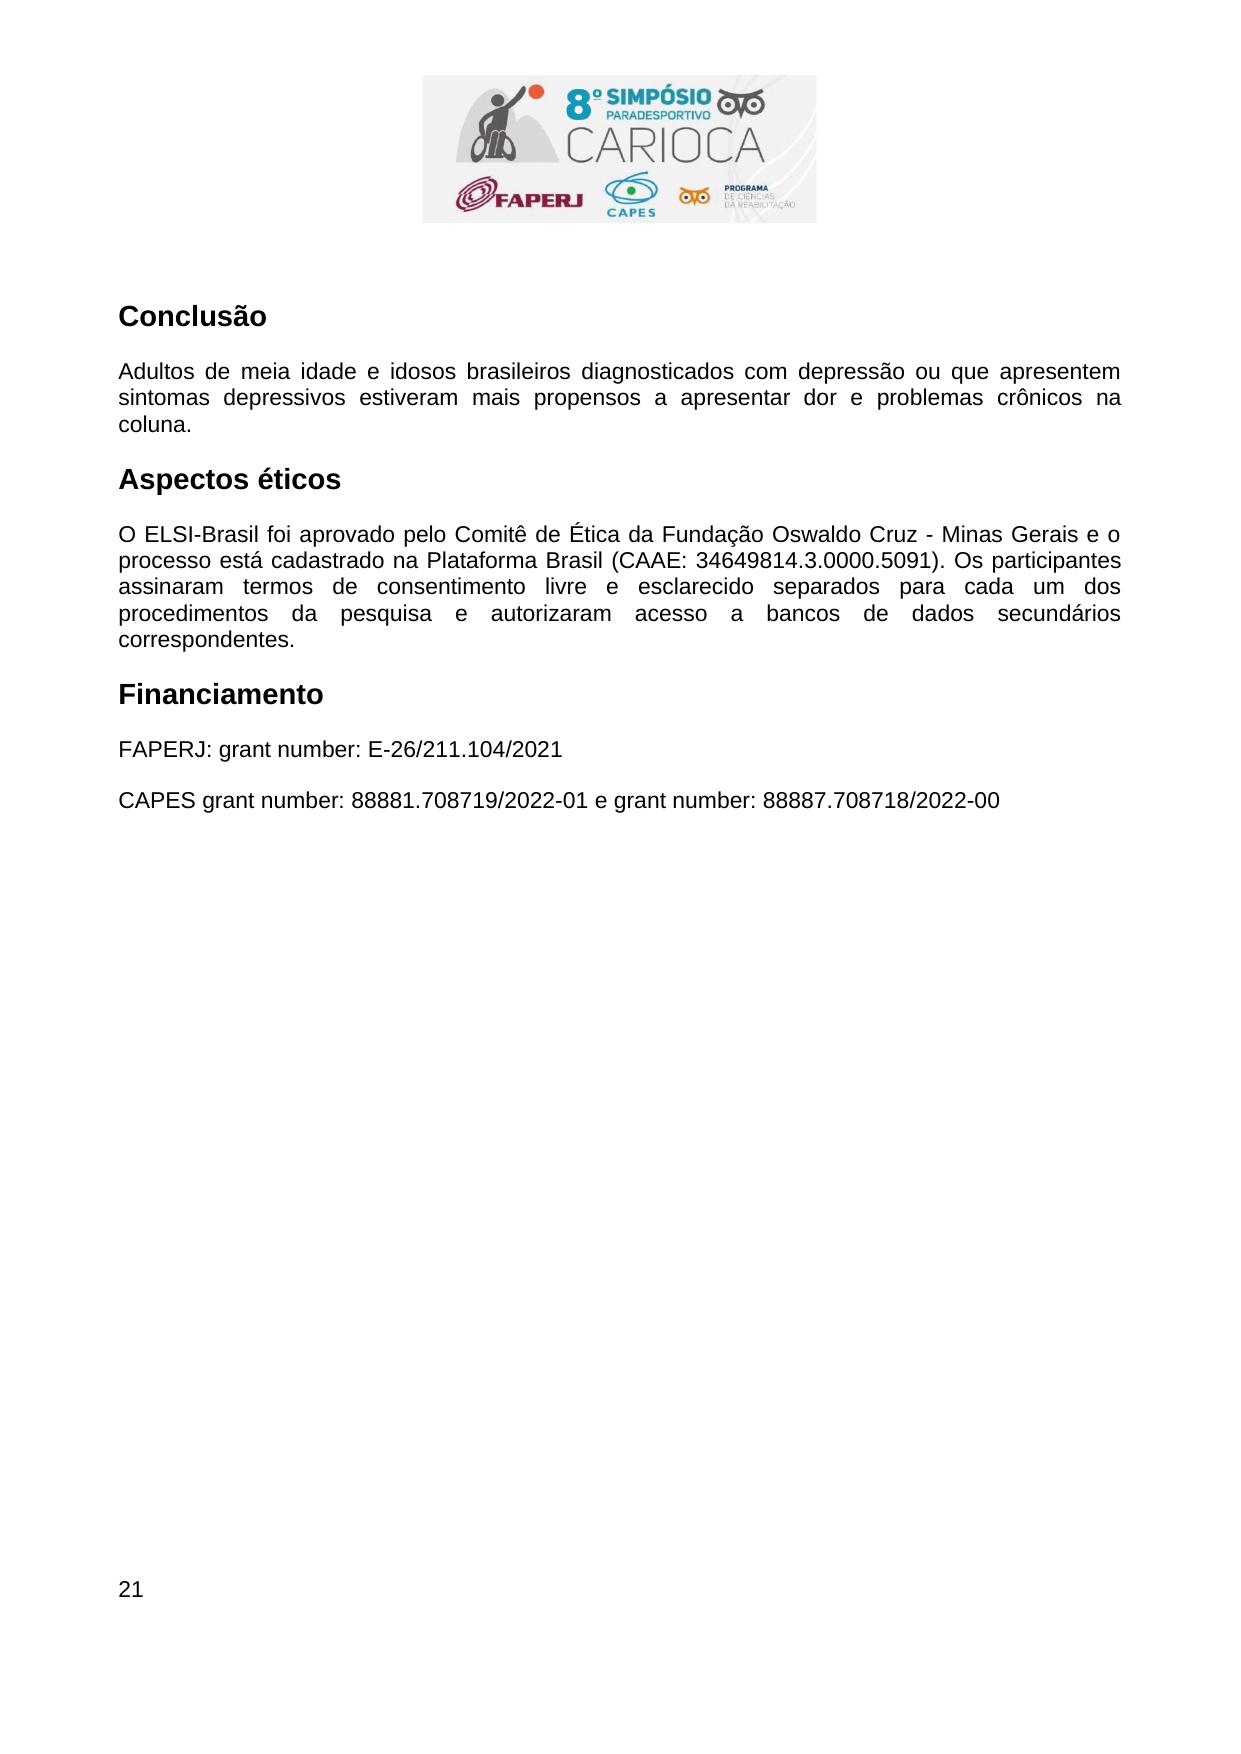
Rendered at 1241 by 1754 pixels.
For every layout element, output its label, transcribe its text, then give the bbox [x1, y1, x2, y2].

picture [422, 75, 817, 223]
subtitle Conclusão [117, 299, 1122, 333]
text CAPES grant number: 88881.708719/2022-01 e grant number: 88887.708718/2022-00 [118, 787, 1122, 813]
subtitle Aspectos éticos [117, 462, 1122, 496]
subtitle Financiamento [117, 677, 1122, 711]
